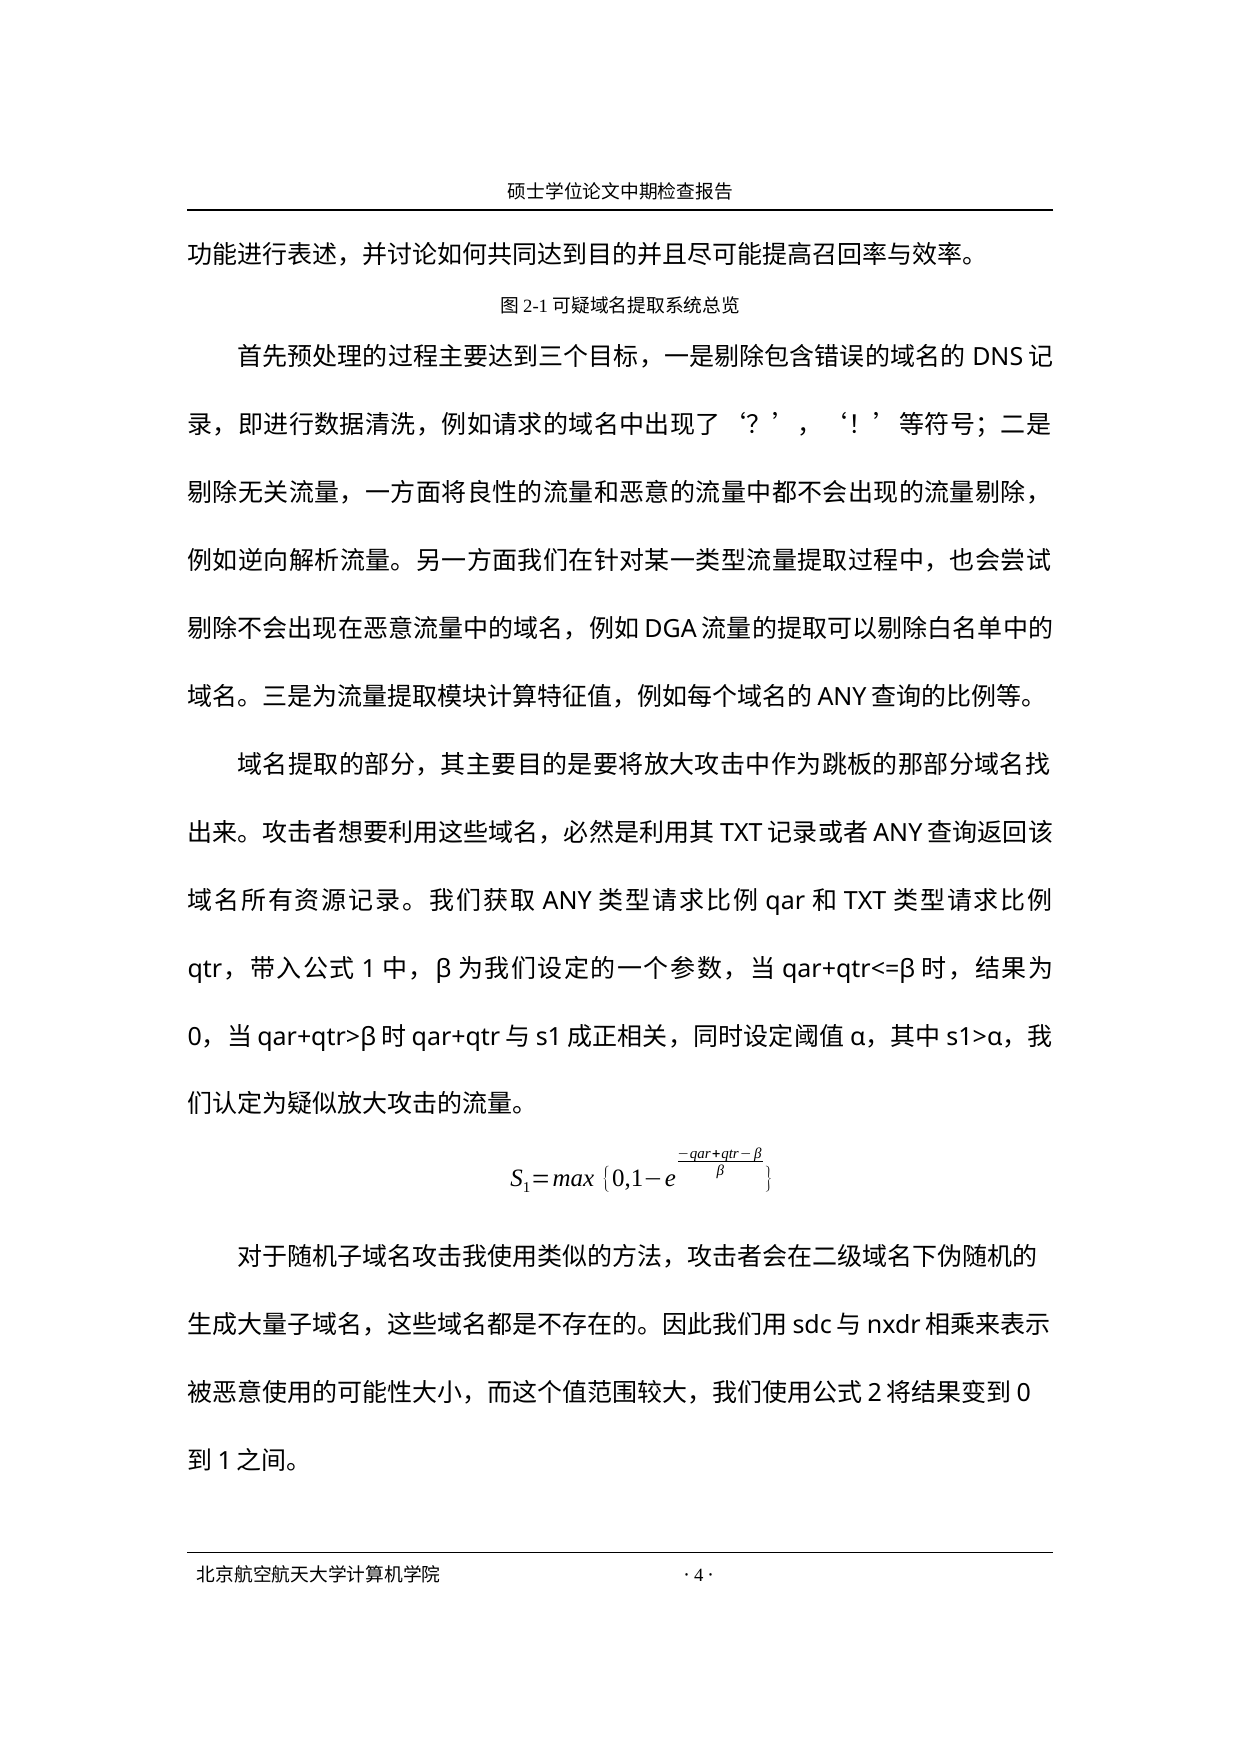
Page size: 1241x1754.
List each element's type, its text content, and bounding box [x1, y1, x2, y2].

text 对于随机子域名攻击我使用类似的方法，攻击者会在二级域名下伪随机的生成大量子域名，这些域名都是不存在的。因此我们用sdc与nxdr相乘来表示被恶意使用的可能性大小，而这个值范围较大，我们使用公式2将结果变到0到1之间。 [187, 1221, 1053, 1493]
text 在本节中，我将介绍可疑域名提取部分的工作情况。如图一所示，我们将系统分为两个部分：被动DNS预处理模块和流量提取模块。我们将对每个模块功能进行表述，并讨论如何共同达到目的并且尽可能提高召回率与效率。 [187, 219, 1053, 287]
text 首先预处理的过程主要达到三个目标，一是剔除包含错误的域名的DNS记录，即进行数据清洗，例如请求的域名中出现了‘？’，‘！’等符号；二是剔除无关流量，一方面将良性的流量和恶意的流量中都不会出现的流量剔除，例如逆向解析流量。另一方面我们在针对某一类型流量提取过程中，也会尝试剔除不会出现在恶意流量中的域名，例如DGA流量的提取可以剔除白名单中的域名。三是为流量提取模块计算特征值，例如每个域名的ANY查询的比例等。 [187, 321, 1053, 728]
text 域名提取的部分，其主要目的是要将放大攻击中作为跳板的那部分域名找出来。攻击者想要利用这些域名，必然是利用其TXT记录或者ANY查询返回该域名所有资源记录。我们获取ANY类型请求比例qar和TXT类型请求比例qtr，带入公式1中，β为我们设定的一个参数，当qar+qtr<=β时，结果为0，当qar+qtr>β时qar+qtr与s1成正相关，同时设定阈值α，其中s1>α，我们认定为疑似放大攻击的流量。 [187, 728, 1053, 1136]
text 图2-1 可疑域名提取系统总览 [187, 287, 1053, 321]
